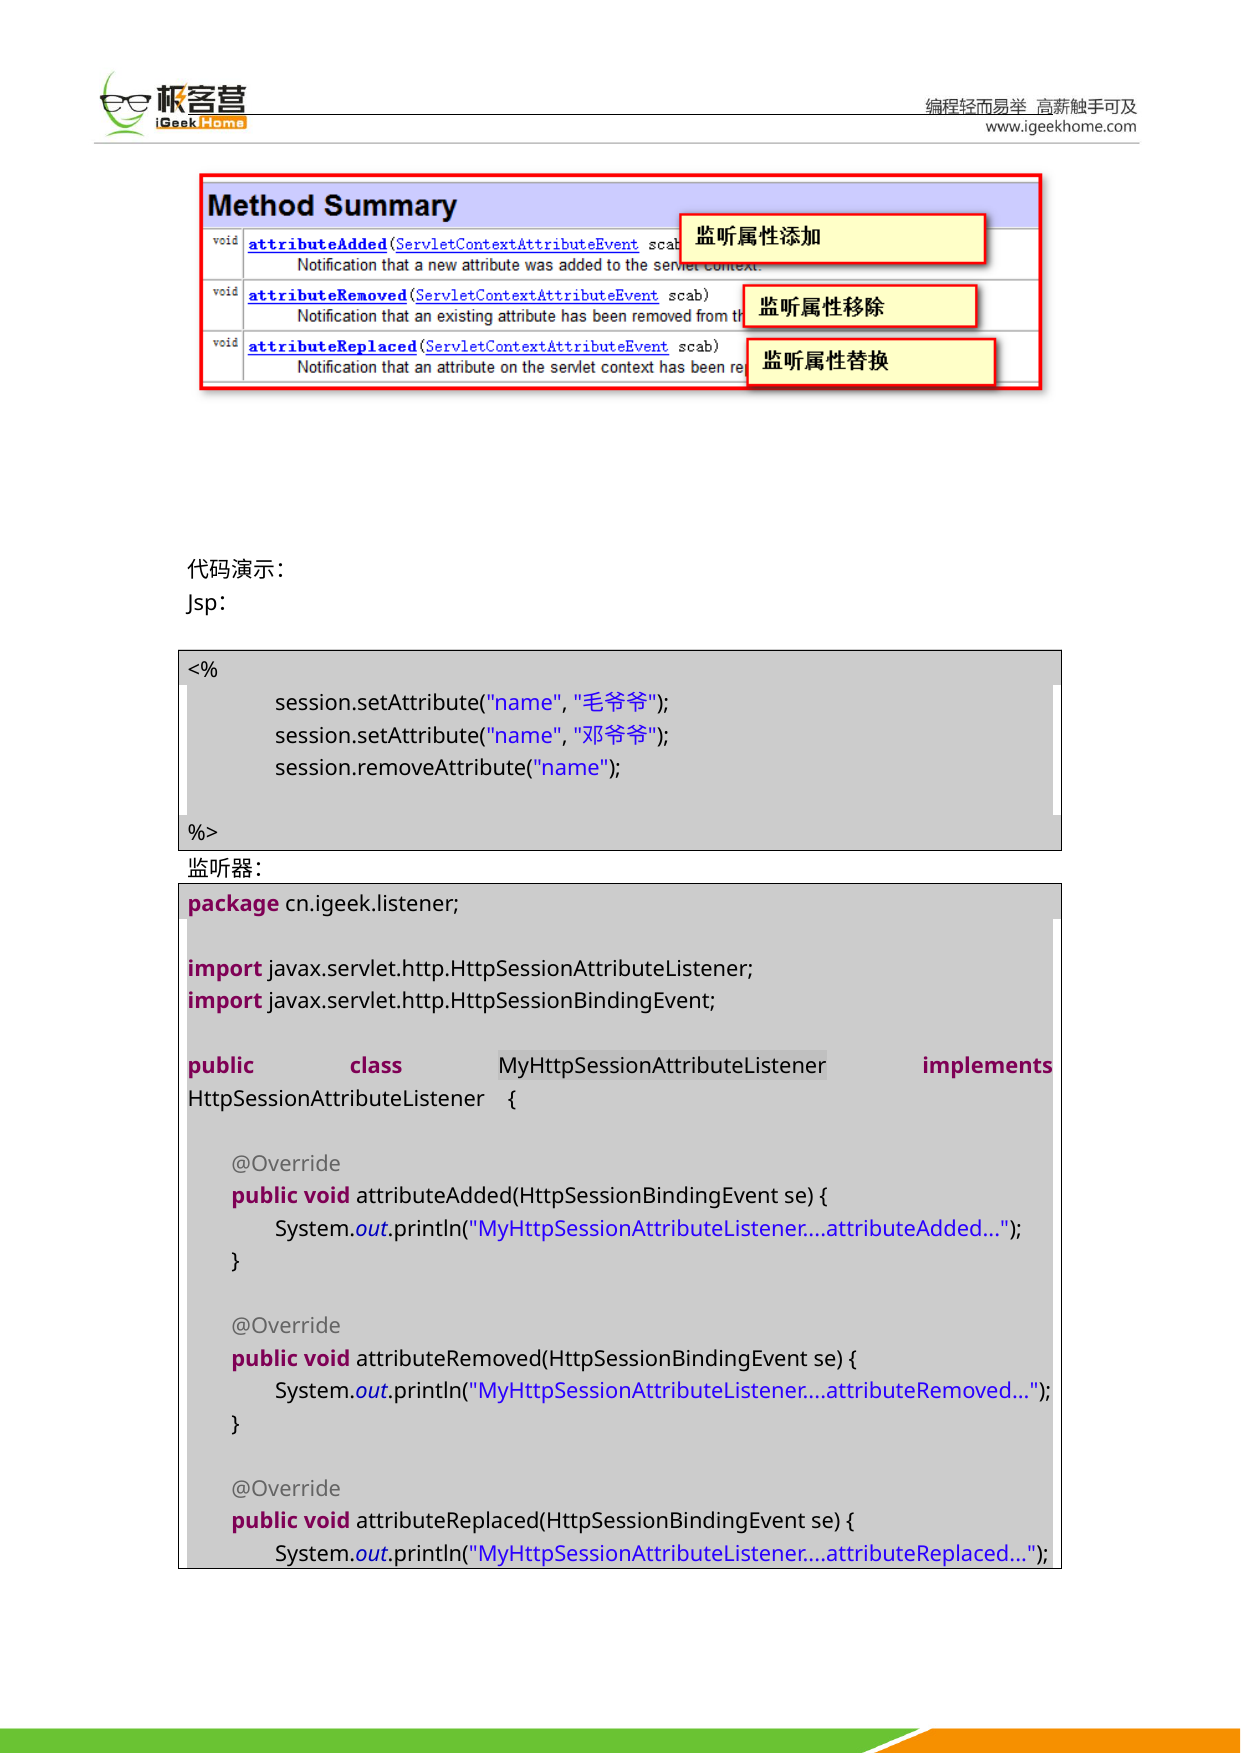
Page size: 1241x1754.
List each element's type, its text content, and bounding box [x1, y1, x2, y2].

text @Override [187, 1471, 1053, 1504]
text } [187, 1244, 1053, 1276]
text session.setAttribute("name", "毛爷爷"); [187, 685, 1053, 718]
text import javax.servlet.http.HttpSessionBindingEvent; [187, 984, 1053, 1016]
text System.out.println("MyHttpSessionAttributeListener....attributeRemoved..."); [187, 1374, 1053, 1406]
text @Override [187, 1146, 1053, 1179]
picture [187, 162, 1056, 404]
text session.setAttribute("name", "邓爷爷"); [187, 718, 1053, 750]
text Jsp： [187, 584, 1053, 617]
text public class MyHttpSessionAttributeListener implements HttpSessionAttributeListener { [187, 1049, 1053, 1114]
text session.removeAttribute("name"); [187, 750, 1053, 783]
picture [0, 1690, 1241, 1753]
text } [187, 1406, 1053, 1439]
text <% [179, 651, 1061, 685]
text System.out.println("MyHttpSessionAttributeListener....attributeAdded..."); [187, 1211, 1053, 1244]
text package cn.igeek.listener; [179, 884, 1061, 919]
text public void attributeAdded(HttpSessionBindingEvent se) { [187, 1179, 1053, 1211]
text System.out.println("MyHttpSessionAttributeListener....attributeReplaced..."); [187, 1536, 1053, 1568]
text %> [179, 812, 1061, 850]
text public void attributeRemoved(HttpSessionBindingEvent se) { [187, 1341, 1053, 1374]
text public void attributeReplaced(HttpSessionBindingEvent se) { [187, 1504, 1053, 1536]
text @Override [187, 1309, 1053, 1341]
text 监听器： [187, 851, 1053, 883]
text 代码演示： [187, 552, 1053, 584]
picture [0, 1, 1241, 151]
text import javax.servlet.http.HttpSessionAttributeListener; [187, 951, 1053, 984]
